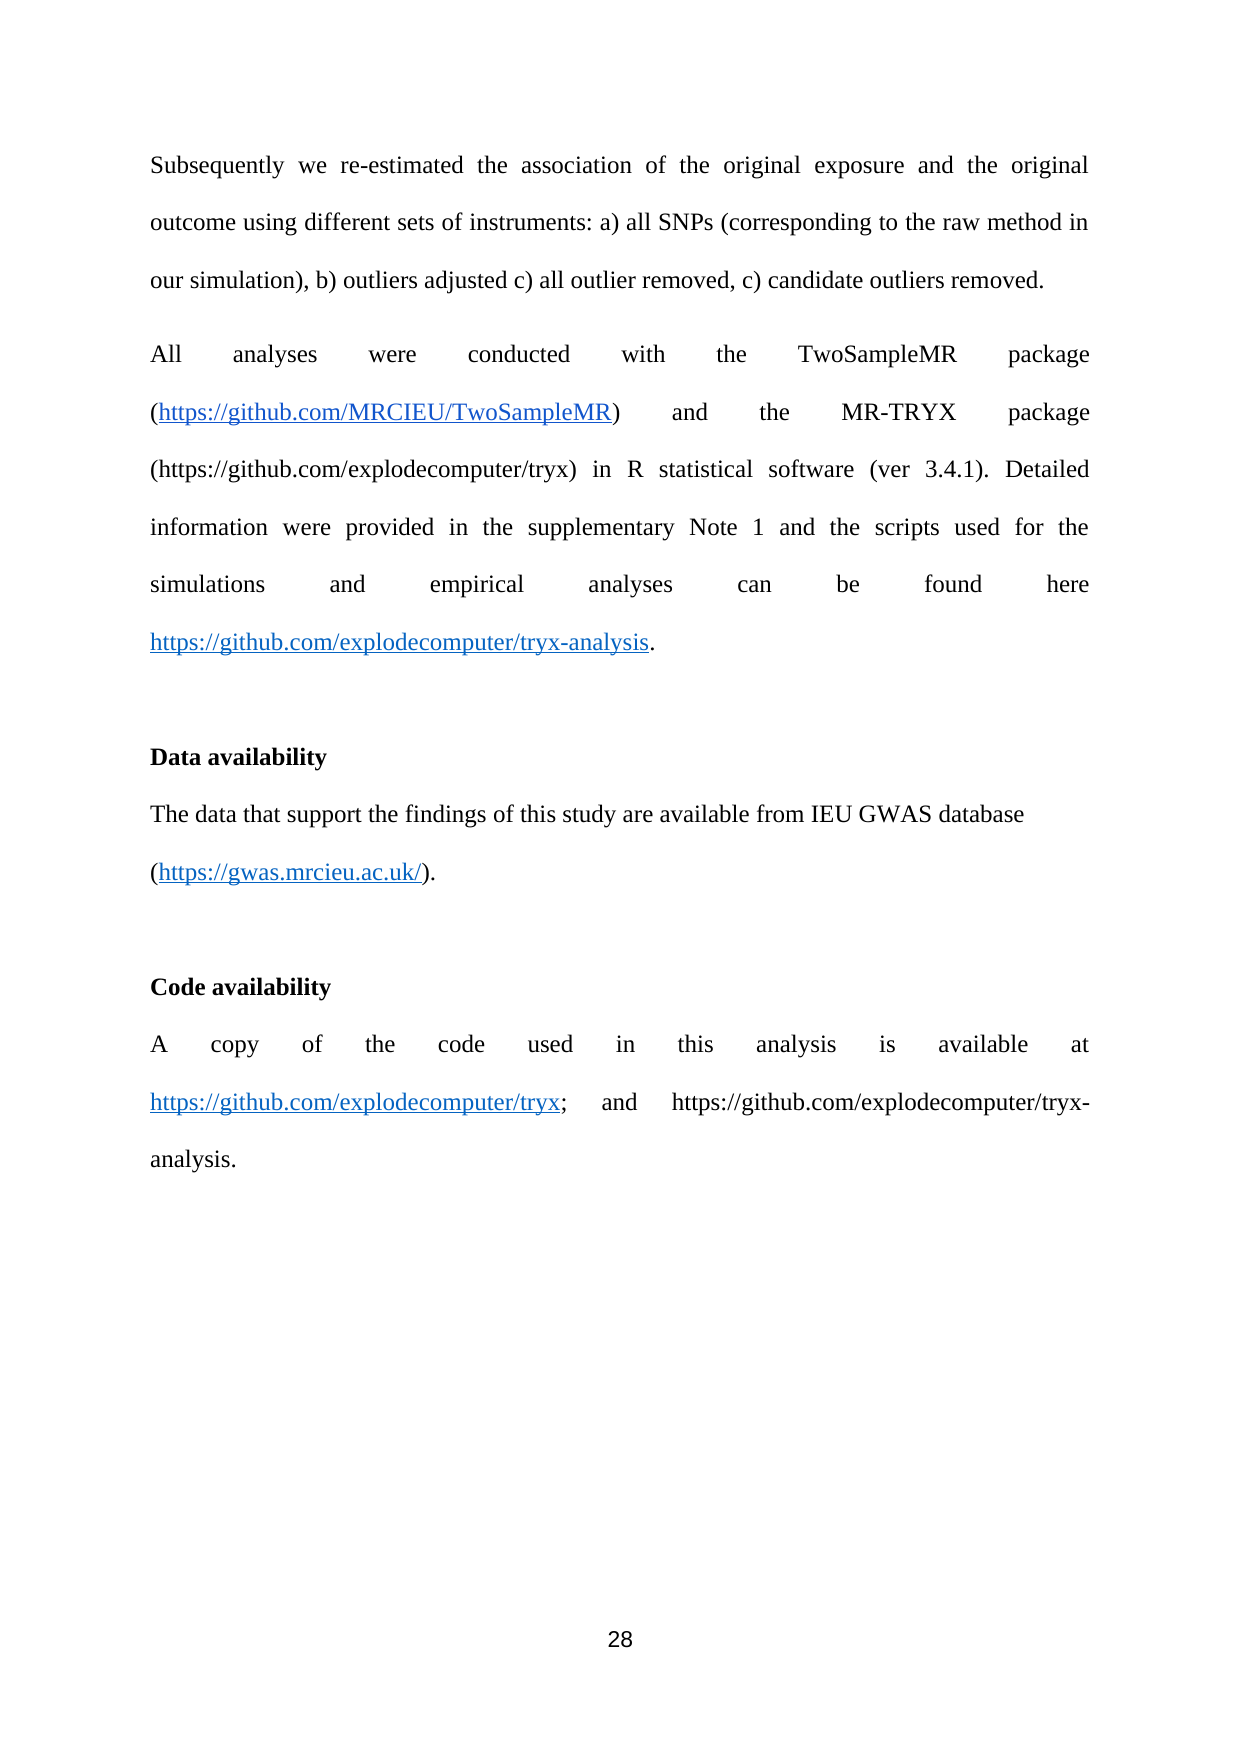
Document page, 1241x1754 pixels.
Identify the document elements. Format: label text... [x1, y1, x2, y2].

text Code availability [150, 972, 1090, 1000]
text Data availability [150, 742, 1090, 770]
text All analyses were conducted with the TwoSampleMR package (https://github.com/MRCIEU/TwoSampleMR) and the MR-TRYX package (https://github.com/explodecomputer/tryx) in R statistical software (ver 3.4.1). Detailed information were provided in the supplementary Note 1 and the scripts used for the simulations and empirical analyses can be found here https://github.com/explodecomputer/tryx-analysis. [150, 339, 1090, 655]
text The data that support the findings of this study are available from IEU GWAS database (https://gwas.mrcieu.ac.uk/). [150, 799, 1090, 885]
text A copy of the code used in this analysis is available at https://github.com/explodecomputer/tryx; and https://github.com/explodecomputer/tryx-analysis. [150, 1029, 1090, 1173]
text Subsequently we re-estimated the association of the original exposure and the original outcome using different sets of instruments: a) all SNPs (corresponding to the raw method in our simulation), b) outliers adjusted c) all outlier removed, c) candidate outliers removed. [150, 150, 1090, 294]
